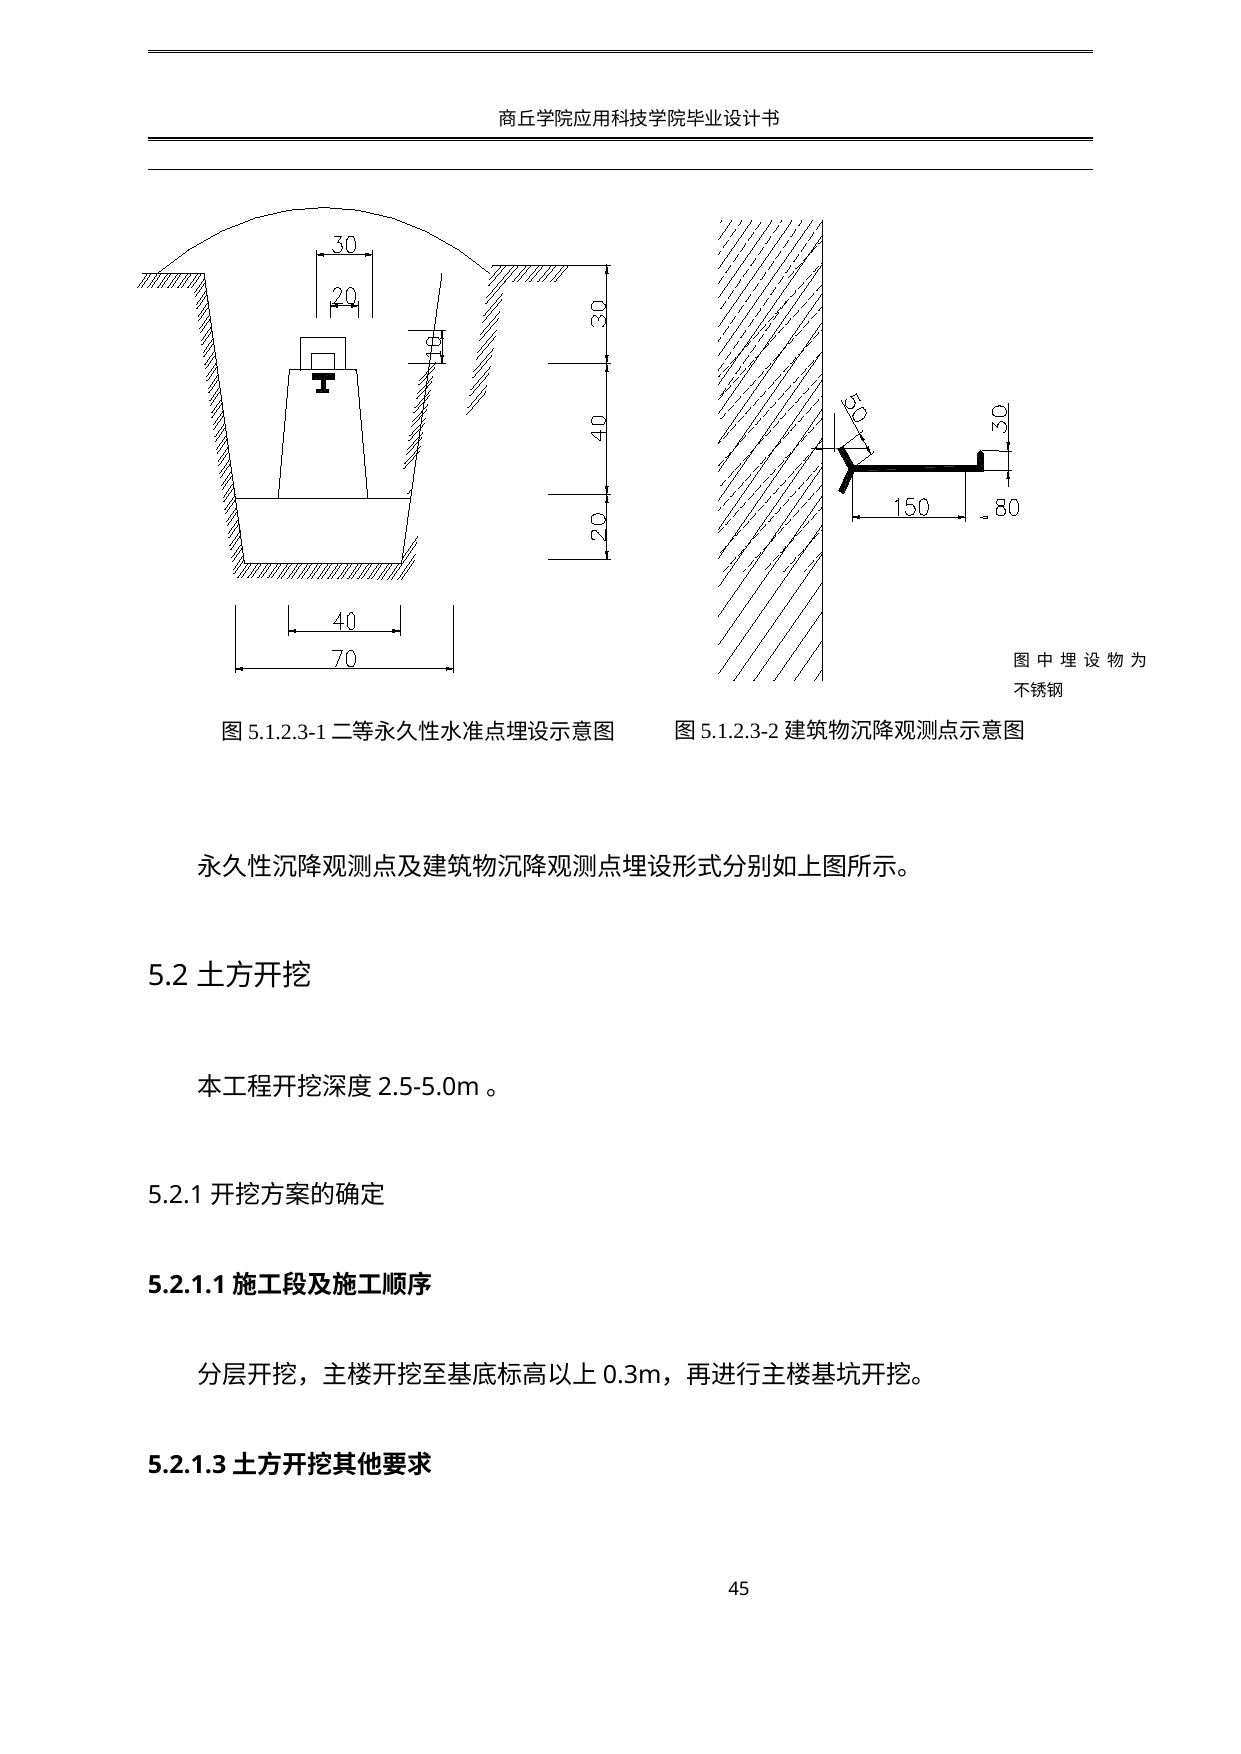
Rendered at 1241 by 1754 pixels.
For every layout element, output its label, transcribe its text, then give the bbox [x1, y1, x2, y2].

subtitle 5.2.1 开挖方案的确定 [148, 1156, 1093, 1228]
text 本工程开挖深度2.5-5.0m 。 [148, 1048, 1093, 1120]
subtitle 5.2 土方开挖 [148, 937, 1093, 1009]
text 分层开挖，主楼开挖至基底标高以上0.3m，再进行主楼基坑开挖。 [148, 1337, 1093, 1409]
text 5.2.1.3 土方开挖其他要求 [148, 1427, 1093, 1499]
text 5.2.1.1 施工段及施工顺序 [148, 1247, 1093, 1319]
text 永久性沉降观测点及建筑物沉降观测点埋设形式分别如上图所示。 [148, 180, 1093, 901]
